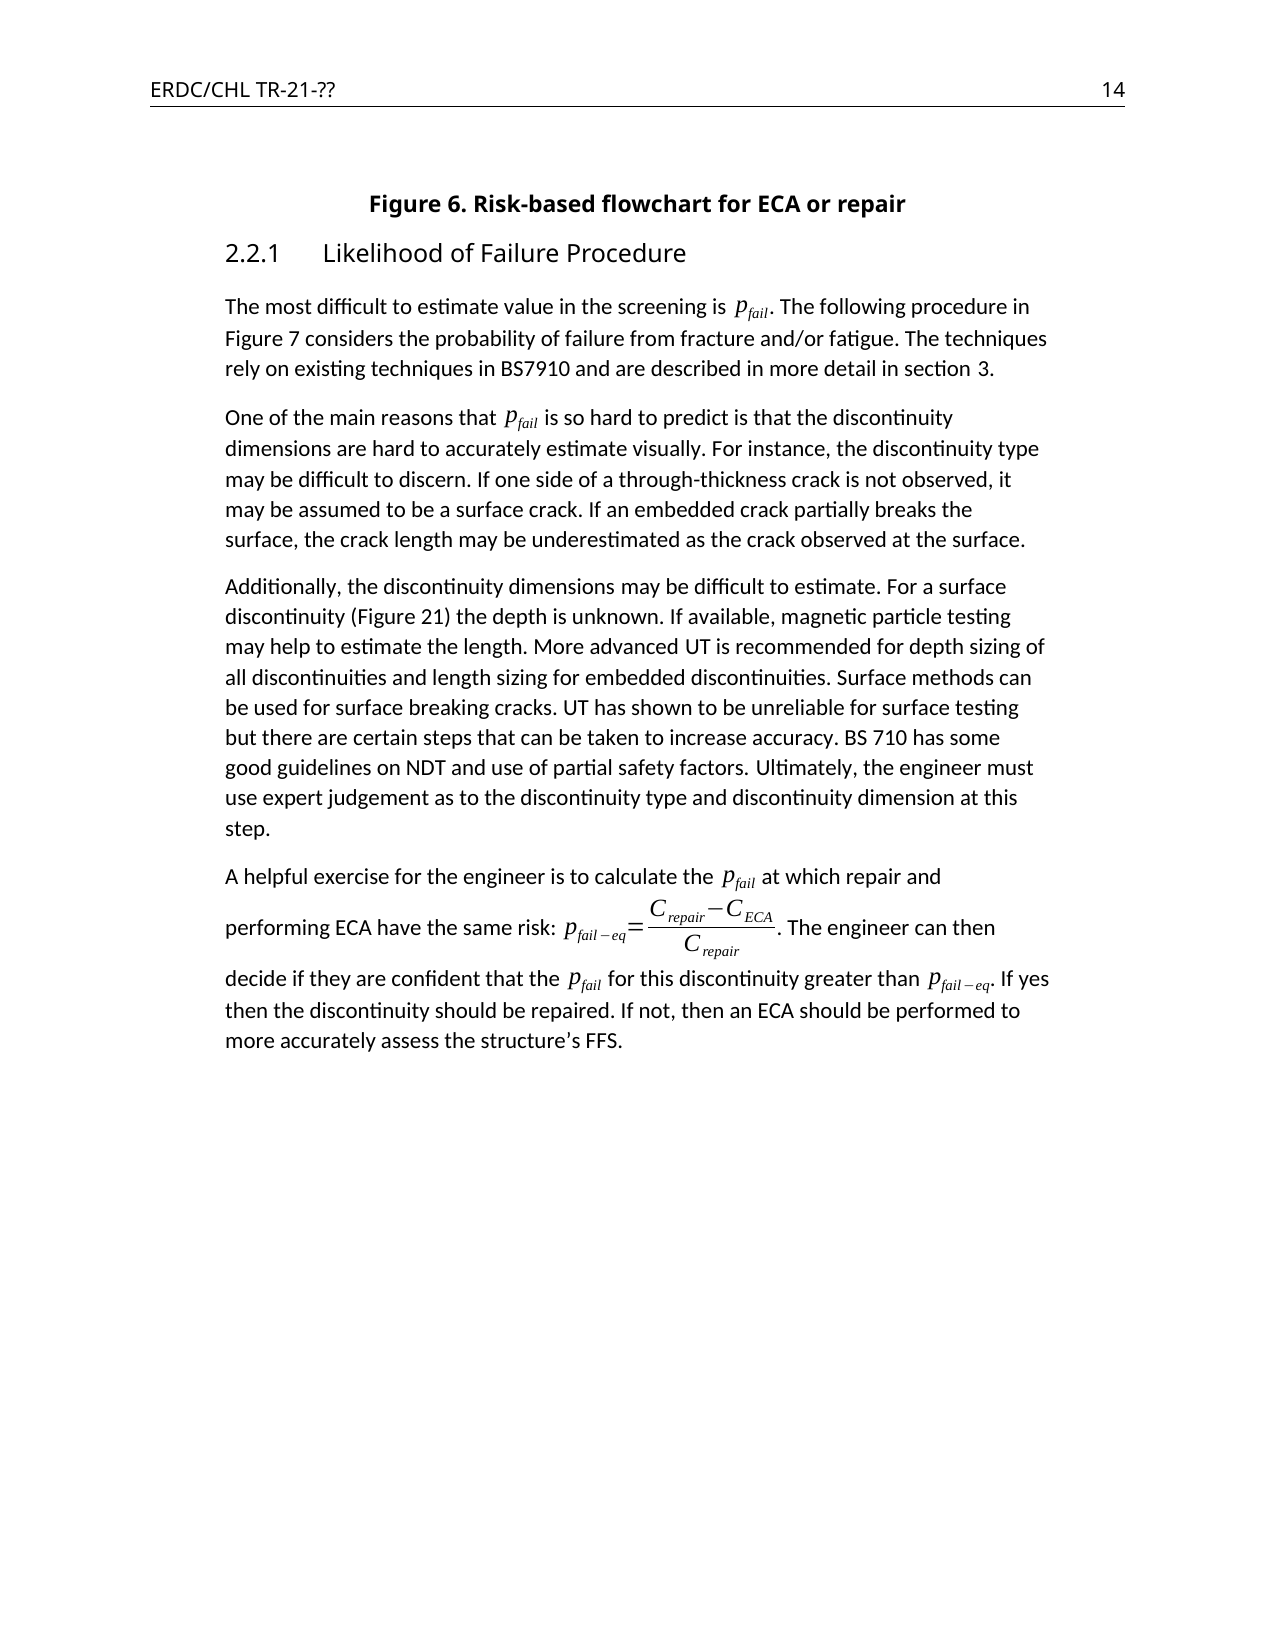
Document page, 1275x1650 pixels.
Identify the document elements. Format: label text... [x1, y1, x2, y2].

text One of the main reasons that is so hard to predict is that the discontinuity dimensions are hard to accurately estimate visually. For instance, the discontinuity type may be difficult to discern. If one side of a through-thickness crack is not observed, it may be assumed to be a surface crack. If an embedded crack partially breaks the surface, the crack length may be underestimated as the crack observed at the surface. [225, 401, 1050, 553]
text A helpful exercise for the engineer is to calculate the at which repair and performing ECA have the same risk: . The engineer can then decide if they are confident that the for this discontinuity greater than . If yes then the discontinuity should be repaired. If not, then an ECA should be performed to more accurately assess the structure’s FFS. [225, 861, 1050, 1054]
text Additionally, the discontinuity dimensions may be difficult to estimate. For a surface discontinuity (Figure 21) the depth is unknown. If available, magnetic particle testing may help to estimate the length. More advanced UT is recommended for depth sizing of all discontinuities and length sizing for embedded discontinuities. Surface methods can be used for surface breaking cracks. UT has shown to be unreliable for surface testing but there are certain steps that can be taken to increase accuracy. BS 710 has some good guidelines on NDT and use of partial safety factors. Ultimately, the engineer must use expert judgement as to the discontinuity type and discontinuity dimension at this step. [225, 572, 1050, 842]
text The most difficult to estimate value in the screening is . The following procedure in Figure 7 considers the probability of failure from fracture and/or fatigue. The techniques rely on existing techniques in BS7910 and are described in more detail in section 3. [225, 290, 1050, 382]
subtitle Likelihood of Failure Procedure [225, 235, 1050, 269]
text Figure 6. Risk-based flowchart for ECA or repair [225, 187, 1050, 219]
